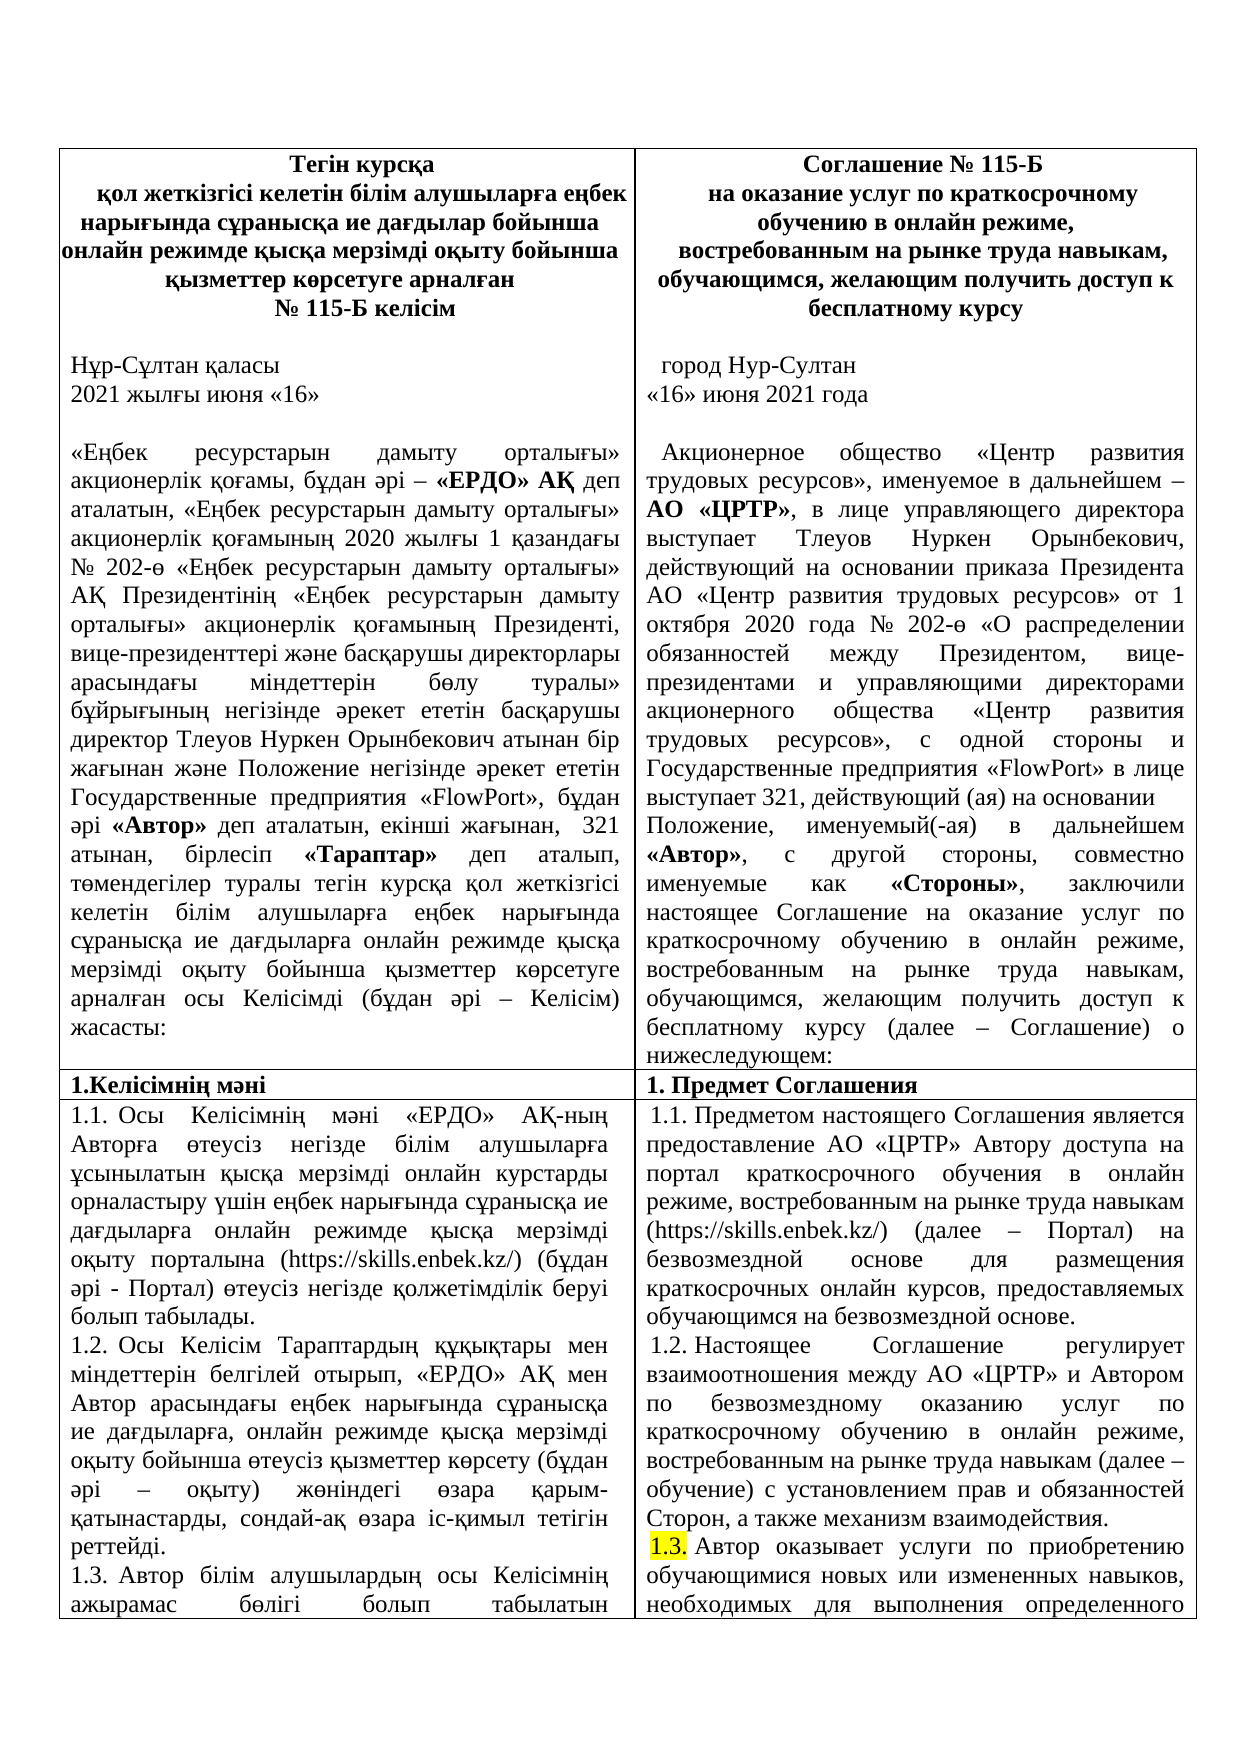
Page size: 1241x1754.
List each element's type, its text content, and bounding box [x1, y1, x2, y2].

table_cell 1.Келісімнің мәні [60, 1070, 634, 1099]
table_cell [636, 1100, 1196, 1618]
table_header Тегін курсқа қол жеткізгісі келетін білім алушыларға еңбек нарығында сұранысқа ие дағдылар бойынша онлайн режимде қысқа мерзімді оқыту бойынша қызметтер көрсетуге арналған № 115-Б келісім Нұр-Сұлтан қаласы 2021 жылғы июня «16» «Еңбек ресурстарын дамыту орталығы» акционерлік қоғамы, бұдан әрі – «ЕРДО» АҚ деп аталатын, «Еңбек ресурстарын дамыту орталығы» акционерлік қоғамының 2020 жылғы 1 қазандағы № 202-ө «Еңбек ресурстарын дамыту орталығы» АҚ Президентінің «Еңбек ресурстарын дамыту орталығы» акционерлік қоғамының Президенті, вице-президенттері және басқарушы директорлары арасындағы міндеттерін бөлу туралы» бұйрығының негізінде әрекет ететін басқарушы директор Тлеуов Нуркен Орынбекович атынан бір жағынан және Положение негізінде әрекет ететін Государственные предприятия «FlowPort», бұдан әрі «Автор» деп аталатын, екінші жағынан, 321 атынан, бірлесіп «Тараптар» деп аталып, төмендегілер туралы тегін курсқа қол жеткізгісі келетін білім алушыларға еңбек нарығында сұранысқа ие дағдыларға онлайн режимде қысқа мерзімді оқыту бойынша қызметтер көрсетуге арналған осы Келісімді (бұдан әрі – Келісім) жасасты: [60, 149, 634, 1069]
table_header Соглашение № 115-Б на оказание услуг по краткосрочному обучению в онлайн режиме, востребованным на рынке труда навыкам, обучающимся, желающим получить доступ к бесплатному курсу город Нур-Султан «16» июня 2021 года Акционерное общество «Центр развития трудовых ресурсов», именуемое в дальнейшем – АО «ЦРТР», в лице управляющего директора выступает Тлеуов Нуркен Орынбекович, действующий на основании приказа Президента АО «Центр развития трудовых ресурсов» от 1 октября 2020 года № 202-ө «О распределении обязанностей между Президентом, вице-президентами и управляющими директорами акционерного общества «Центр развития трудовых ресурсов», с одной стороны и Государственные предприятия «FlowPort» в лице выступает 321, действующий (ая) на основании Положение, именуемый(-ая) в дальнейшем «Автор», с другой стороны, совместно именуемые как «Стороны», заключили настоящее Соглашение на оказание услуг по краткосрочному обучению в онлайн режиме, востребованным на рынке труда навыкам, обучающимся, желающим получить доступ к бесплатному курсу (далее – Соглашение) о нижеследующем: [636, 149, 1196, 1069]
table_cell 1. Предмет Соглашения [636, 1070, 1196, 1099]
